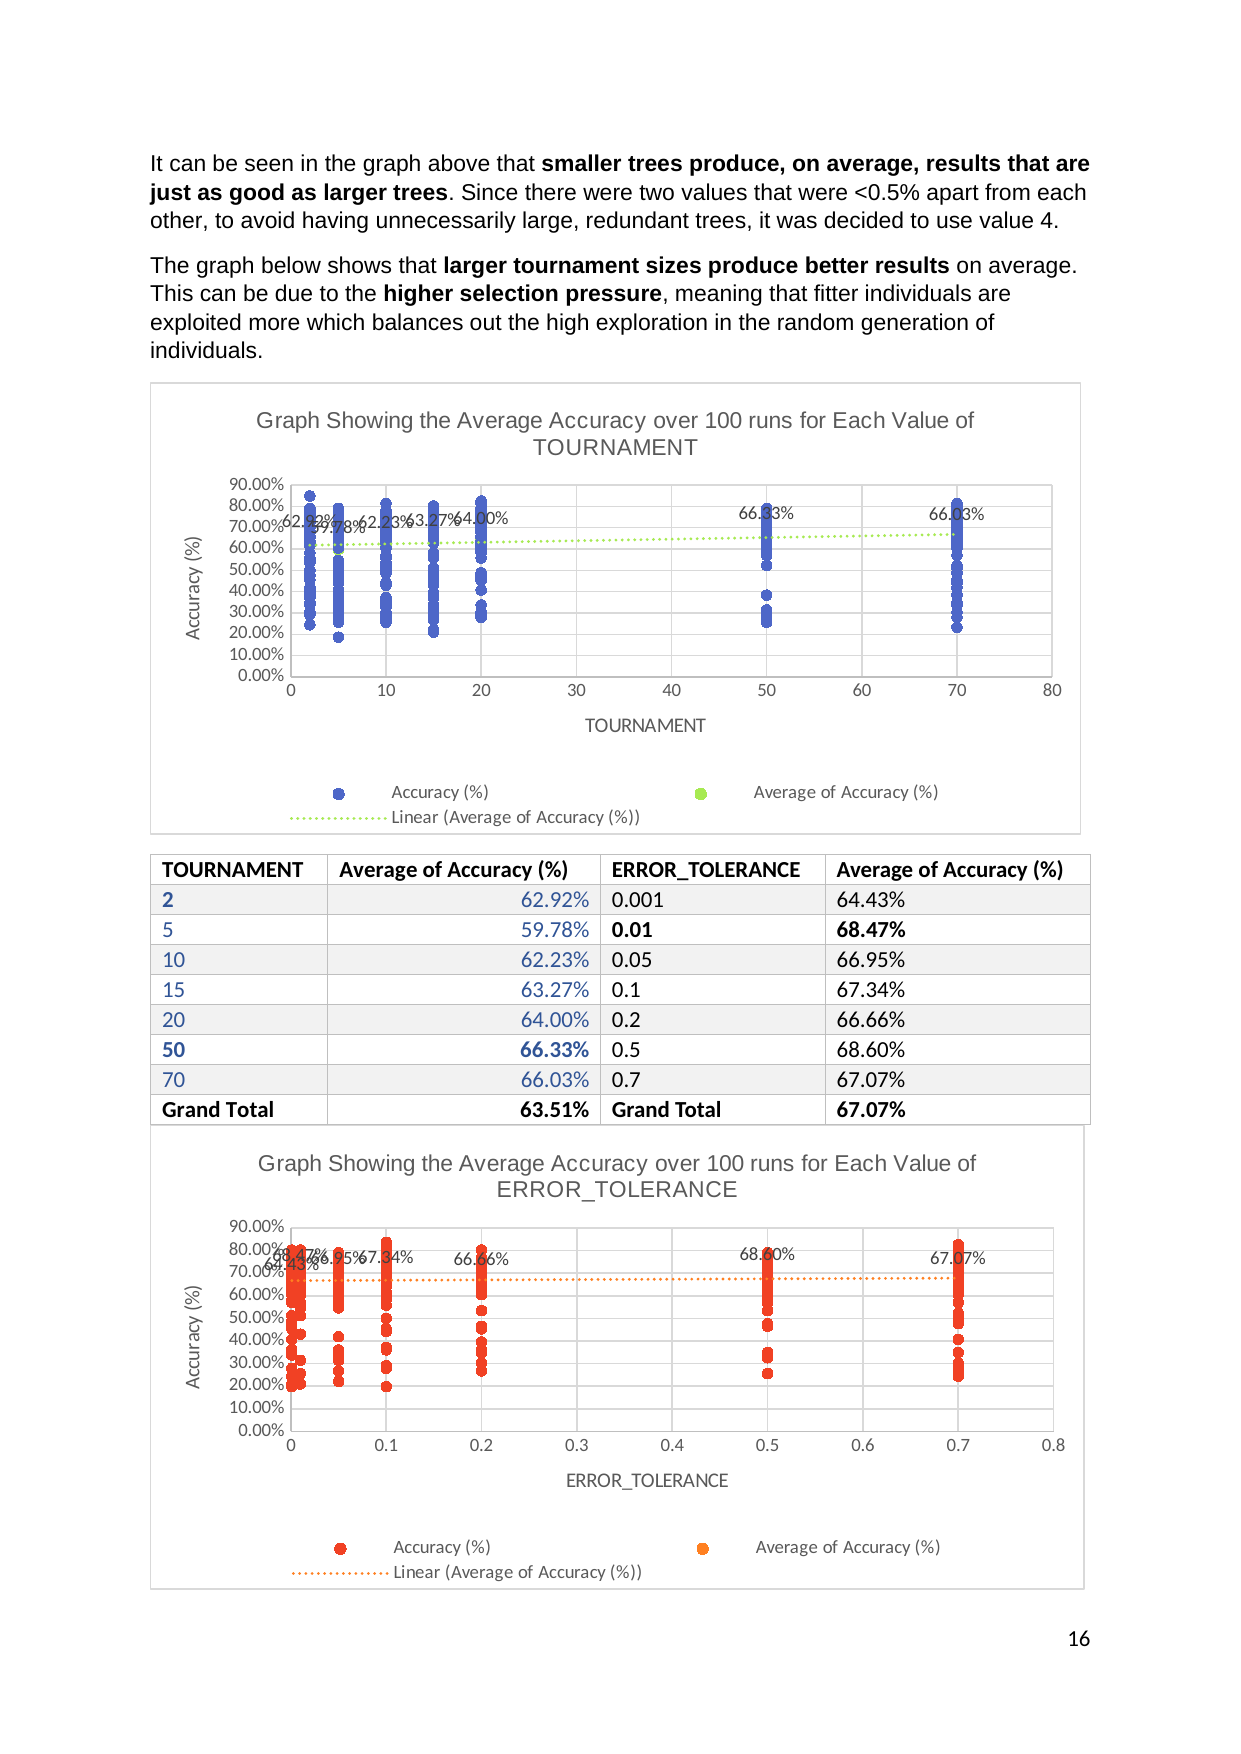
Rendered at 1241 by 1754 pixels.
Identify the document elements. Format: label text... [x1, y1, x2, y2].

table_cell 66.66% [826, 1005, 1090, 1034]
table_cell 66.33% [328, 1035, 600, 1064]
table_cell Grand Total [601, 1095, 825, 1124]
table_cell 67.07% [826, 1065, 1090, 1094]
table_cell 15 [151, 975, 327, 1004]
table_header Average of Accuracy (%) [328, 855, 600, 884]
table_cell 68.47% [826, 915, 1090, 944]
table_cell 0.1 [601, 975, 825, 1004]
table_cell Grand Total [151, 1095, 327, 1124]
table_cell 64.00% [328, 1005, 600, 1034]
table_cell 59.78% [328, 915, 600, 944]
table_cell 0.01 [601, 915, 825, 944]
table_cell 62.92% [328, 885, 600, 914]
table_header TOURNAMENT [151, 855, 327, 884]
table_cell 63.51% [328, 1095, 600, 1124]
table_cell 0.2 [601, 1005, 825, 1034]
table_cell 68.60% [826, 1035, 1090, 1064]
table_header ERROR_TOLERANCE [601, 855, 825, 884]
table_cell 10 [151, 945, 327, 974]
table_cell 67.07% [826, 1095, 1090, 1124]
table_cell 0.001 [601, 885, 825, 914]
text The graph below shows that larger tournament sizes produce better results on average. This can be due to the higher selection pressure, meaning that fitter individuals are exploited more which balances out the high exploration in the random generation of individuals. [150, 252, 1090, 364]
table_cell 66.95% [826, 945, 1090, 974]
table_cell 5 [151, 915, 327, 944]
table_cell 66.03% [328, 1065, 600, 1094]
table_cell 0.5 [601, 1035, 825, 1064]
table_cell 70 [151, 1065, 327, 1094]
table_cell 62.23% [328, 945, 600, 974]
table_cell 0.7 [601, 1065, 825, 1094]
table_cell 50 [151, 1035, 327, 1064]
table_header Average of Accuracy (%) [826, 855, 1090, 884]
text It can be seen in the graph above that smaller trees produce, on average, results that are just as good as larger trees. Since there were two values that were <0.5% apart from each other, to avoid having unnecessarily large, redundant trees, it was decided to use value 4. [150, 150, 1090, 233]
table_cell 64.43% [826, 885, 1090, 914]
table_cell 2 [151, 885, 327, 914]
table_cell 67.34% [826, 975, 1090, 1004]
table_cell 63.27% [328, 975, 600, 1004]
table_cell 20 [151, 1005, 327, 1034]
table_cell 0.05 [601, 945, 825, 974]
